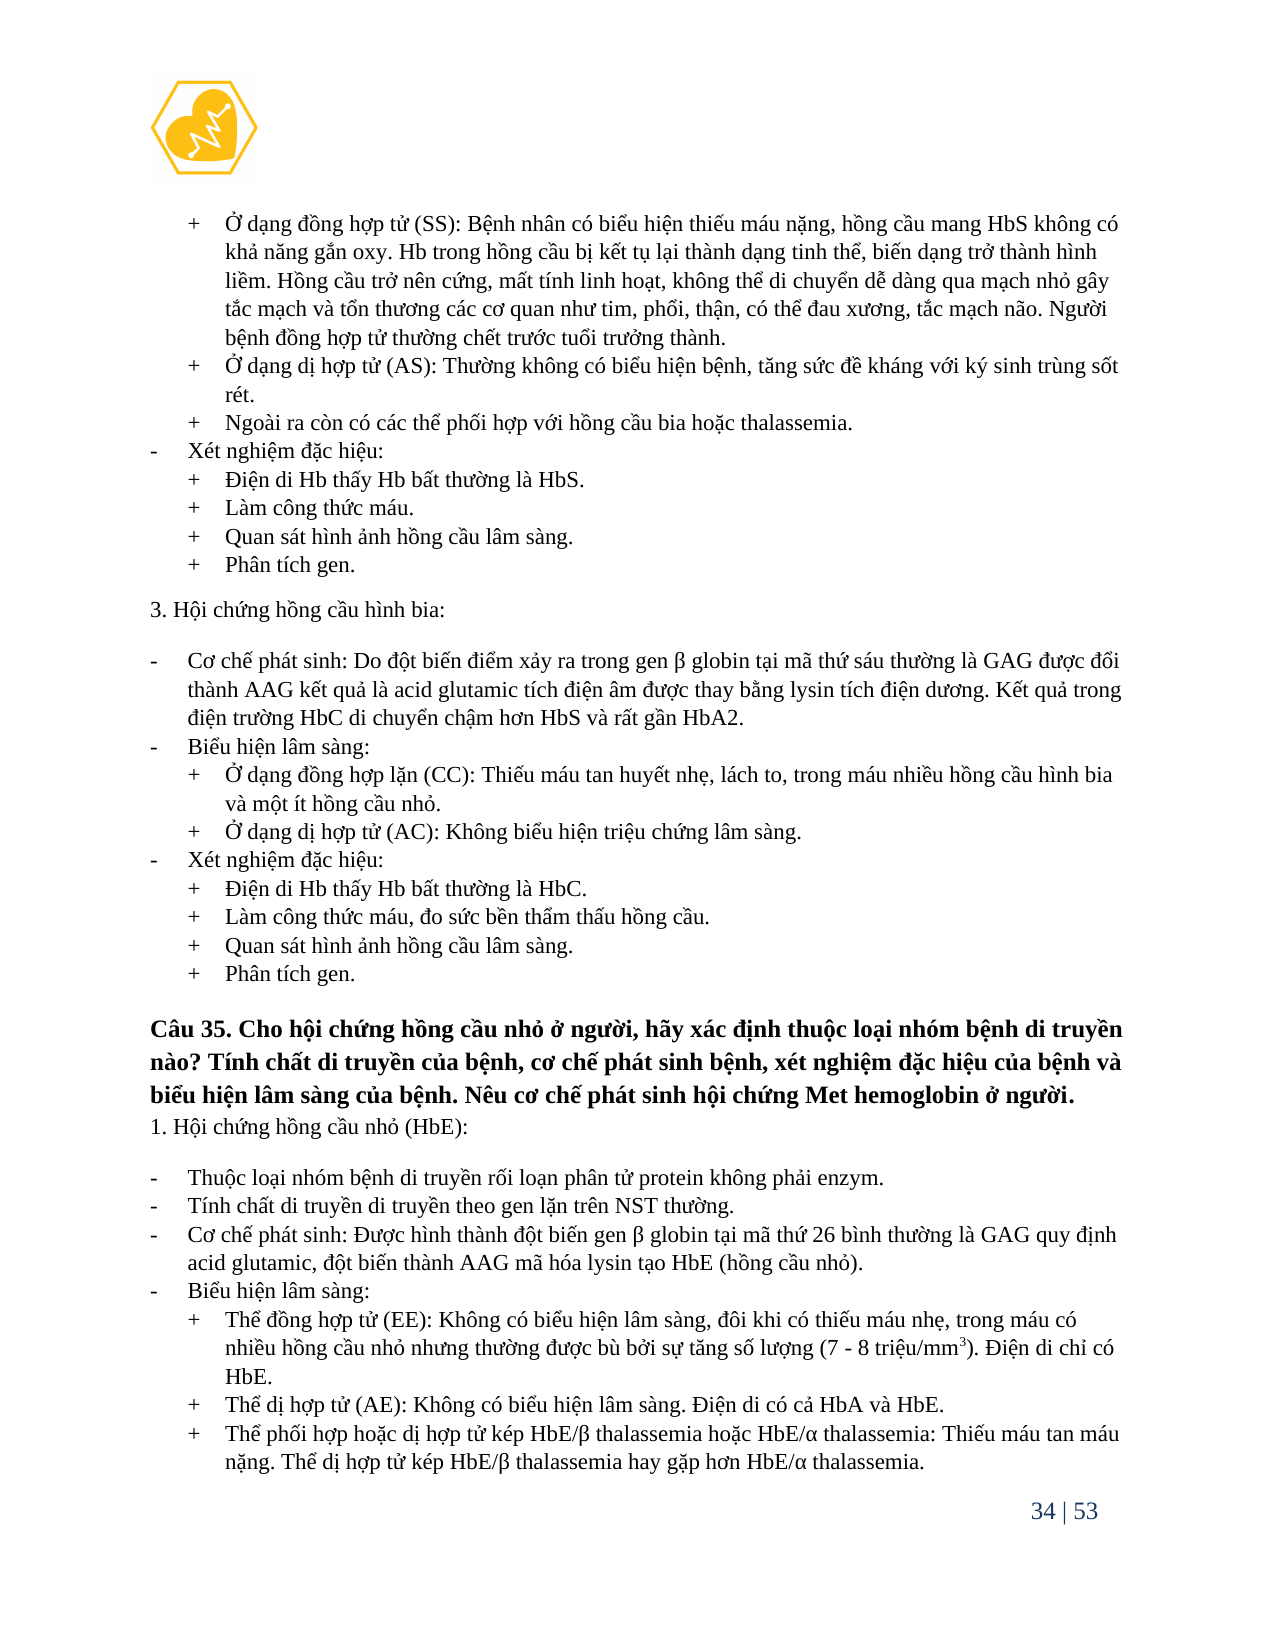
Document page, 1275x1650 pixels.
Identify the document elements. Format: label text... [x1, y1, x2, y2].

list Làm công thức máu, đo sức bền thẩm thấu hồng cầu. [187, 903, 1125, 930]
list Làm công thức máu. [187, 494, 1125, 521]
list Ở dạng đồng hợp tử (SS): Bệnh nhân có biểu hiện thiếu máu nặng, hồng cầu mang HbS không có khả năng gắn oxy. Hb trong hồng cầu bị kết tụ lại thành dạng tinh thể, biến dạng trở thành hình liềm. Hồng cầu trở nên cứng, mất tính linh hoạt, không thể di chuyển dễ dàng qua mạch nhỏ gây tắc mạch và tổn thương các cơ quan như tim, phổi, thận, có thể đau xương, tắc mạch não. Người bệnh đồng hợp tử thường chết trước tuổi trưởng thành. [187, 210, 1125, 350]
list Thuộc loại nhóm bệnh di truyền rối loạn phân tử protein không phải enzym. [150, 1164, 1125, 1190]
list Thể đồng hợp tử (EE): Không có biểu hiện lâm sàng, đôi khi có thiếu máu nhẹ, trong máu có nhiều hồng cầu nhỏ nhưng thường được bù bởi sự tăng số lượng (7 - 8 triệu/mm3). Điện di chỉ có HbE. [187, 1306, 1125, 1389]
list Điện di Hb thấy Hb bất thường là HbC. [187, 875, 1125, 901]
list Biểu hiện lâm sàng: [150, 1277, 1125, 1304]
list Điện di Hb thấy Hb bất thường là HbS. [187, 466, 1125, 492]
list Cơ chế phát sinh: Do đột biến điểm xảy ra trong gen β globin tại mã thứ sáu thường là GAG được đổi thành AAG kết quả là acid glutamic tích điện âm được thay bằng lysin tích điện dương. Kết quả trong điện trường HbC di chuyển chậm hơn HbS và rất gần HbA2. [150, 647, 1125, 731]
list Quan sát hình ảnh hồng cầu lâm sàng. [187, 932, 1125, 958]
list Thể dị hợp tử (AE): Không có biểu hiện lâm sàng. Điện di có cả HbA và HbE. [187, 1391, 1125, 1418]
list Ở dạng dị hợp tử (AS): Thường không có biểu hiện bệnh, tăng sức đề kháng với ký sinh trùng sốt rét. [187, 352, 1125, 407]
list Phân tích gen. [187, 960, 1125, 987]
list Cơ chế phát sinh: Được hình thành đột biến gen β globin tại mã thứ 26 bình thường là GAG quy định acid glutamic, đột biến thành AAG mã hóa lysin tạo HbE (hồng cầu nhỏ). [150, 1221, 1125, 1275]
subtitle Câu 35. Cho hội chứng hồng cầu nhỏ ở người, hãy xác định thuộc loại nhóm bệnh di truyền nào? Tính chất di truyền của bệnh, cơ chế phát sinh bệnh, xét nghiệm đặc hiệu của bệnh và biểu hiện lâm sàng của bệnh. Nêu cơ chế phát sinh hội chứng Met hemoglobin ở người. [150, 1014, 1125, 1108]
list Phân tích gen. [187, 551, 1125, 578]
list Xét nghiệm đặc hiệu: [150, 437, 1125, 464]
text 3. Hội chứng hồng cầu hình bia: [150, 596, 1125, 623]
list Xét nghiệm đặc hiệu: [150, 846, 1125, 873]
list Quan sát hình ảnh hồng cầu lâm sàng. [187, 523, 1125, 549]
list Tính chất di truyền di truyền theo gen lặn trên NST thường. [150, 1192, 1125, 1218]
list Ở dạng dị hợp tử (AC): Không biểu hiện triệu chứng lâm sàng. [187, 818, 1125, 844]
list Ngoài ra còn có các thể phối hợp với hồng cầu bia hoặc thalassemia. [187, 409, 1125, 435]
text 1. Hội chứng hồng cầu nhỏ (HbE): [150, 1113, 1125, 1139]
list Ở dạng đồng hợp lặn (CC): Thiếu máu tan huyết nhẹ, lách to, trong máu nhiều hồng cầu hình bia và một ít hồng cầu nhỏ. [187, 761, 1125, 816]
picture [150, 73, 258, 182]
list Biểu hiện lâm sàng: [150, 733, 1125, 759]
